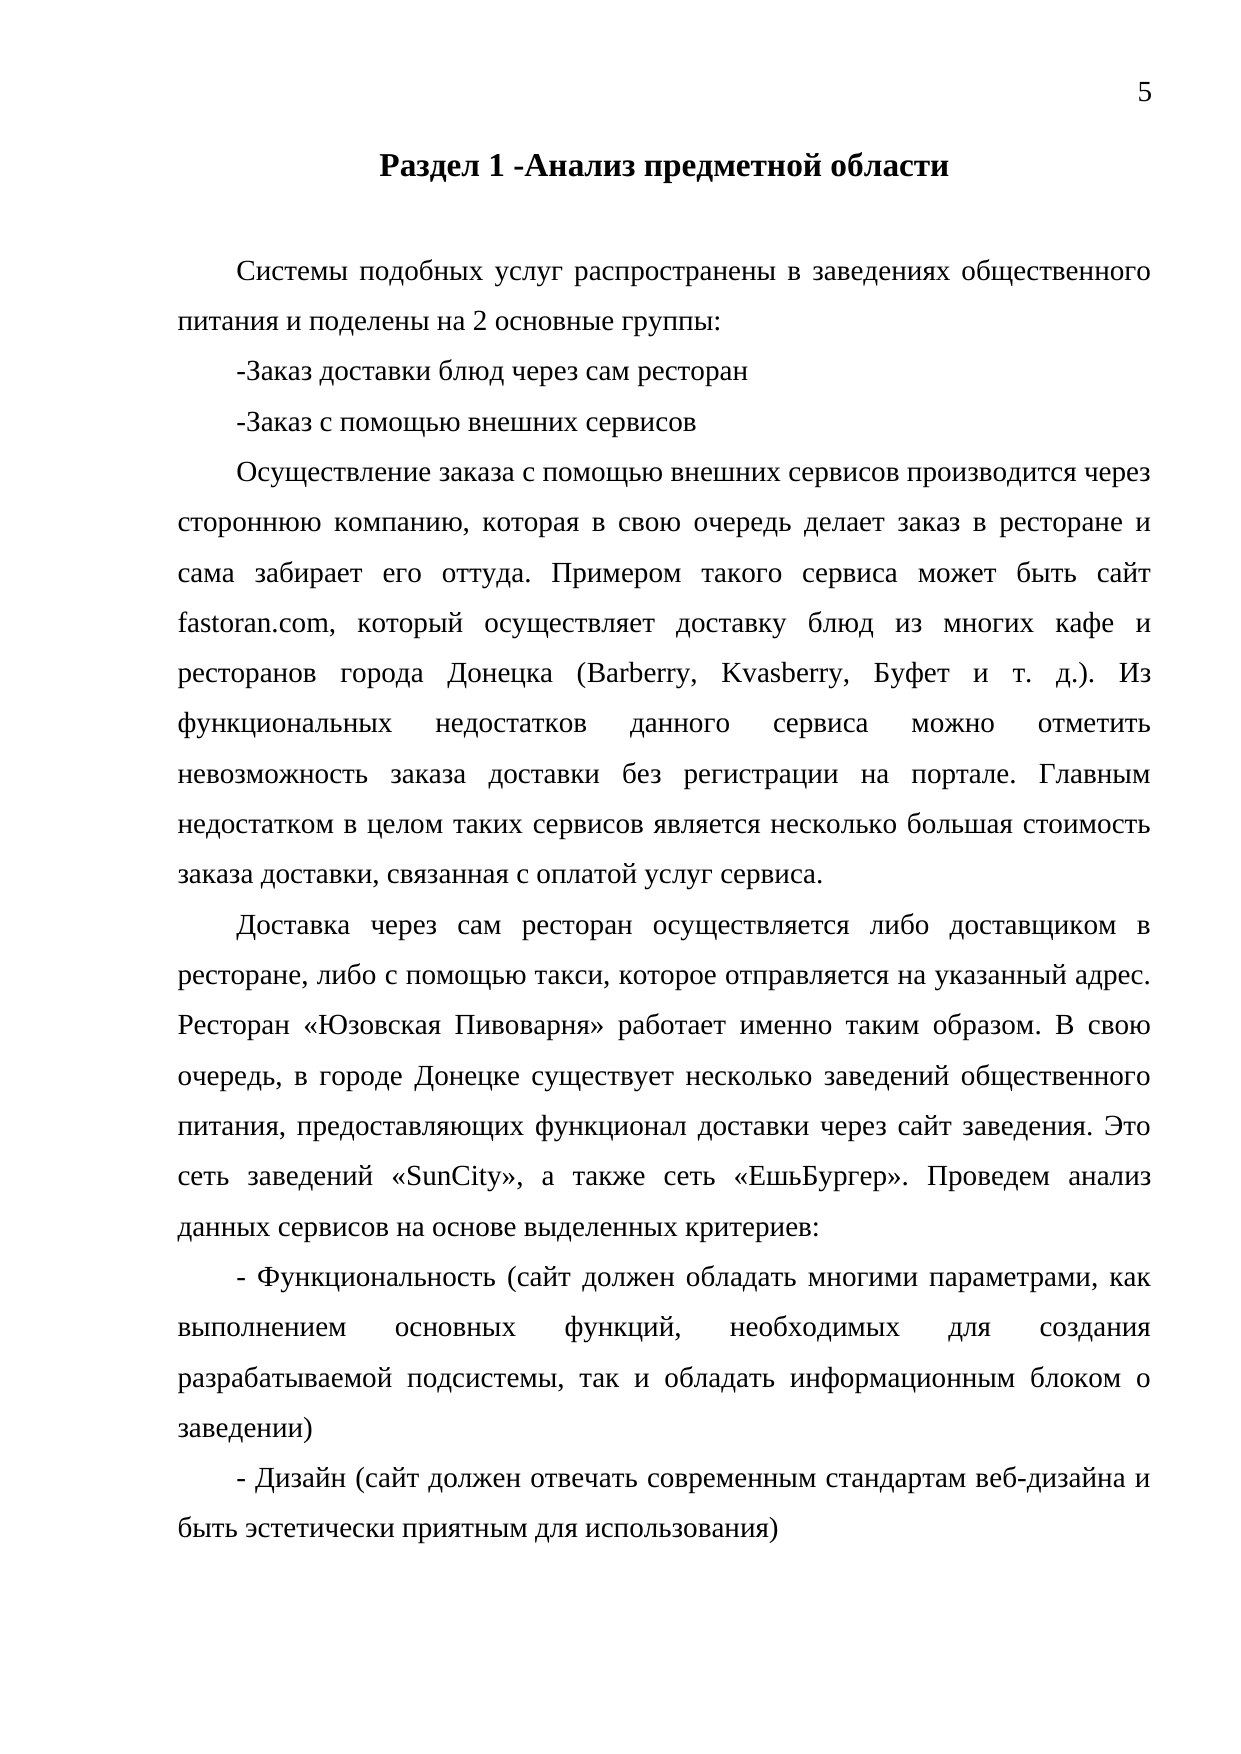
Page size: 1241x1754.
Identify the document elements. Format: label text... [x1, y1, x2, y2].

text Системы подобных услуг распространены в заведениях общественного питания и поделены на 2 основные группы: [177, 253, 1152, 337]
text - Функциональность (сайт должен обладать многими параметрами, как выполнением основных функций, необходимых для создания разрабатываемой подсистемы, так и обладать информационным блоком о заведении) [177, 1259, 1152, 1443]
text - Дизайн (сайт должен отвечать современным стандартам веб-дизайна и быть эстетически приятным для использования) [177, 1460, 1152, 1544]
text -Заказ доставки блюд через сам ресторан [177, 353, 1152, 387]
subtitle Раздел 1 -Анализ предметной области [177, 145, 1152, 183]
text -Заказ с помощью внешних сервисов [177, 404, 1152, 437]
text Доставка через сам ресторан осуществляется либо доставщиком в ресторане, либо с помощью такси, которое отправляется на указанный адрес. Ресторан «Юзовская Пивоварня» работает именно таким образом. В свою очередь, в городе Донецке существует несколько заведений общественного питания, предоставляющих функционал доставки через сайт заведения. Это сеть заведений «SunCity», а также сеть «ЕшьБургер». Проведем анализ данных сервисов на основе выделенных критериев: [177, 907, 1152, 1242]
text Осуществление заказа с помощью внешних сервисов производится через стороннюю компанию, которая в свою очередь делает заказ в ресторане и сама забирает его оттуда. Примером такого сервиса может быть сайт fastoran.com, который осуществляет доставку блюд из многих кафе и ресторанов города Донецка (Barberry, Kvasberry, Буфет и т. д.). Из функциональных недостатков данного сервиса можно отметить невозможность заказа доставки без регистрации на портале. Главным недостатком в целом таких сервисов является несколько большая стоимость заказа доставки, связанная с оплатой услуг сервиса. [177, 454, 1152, 890]
